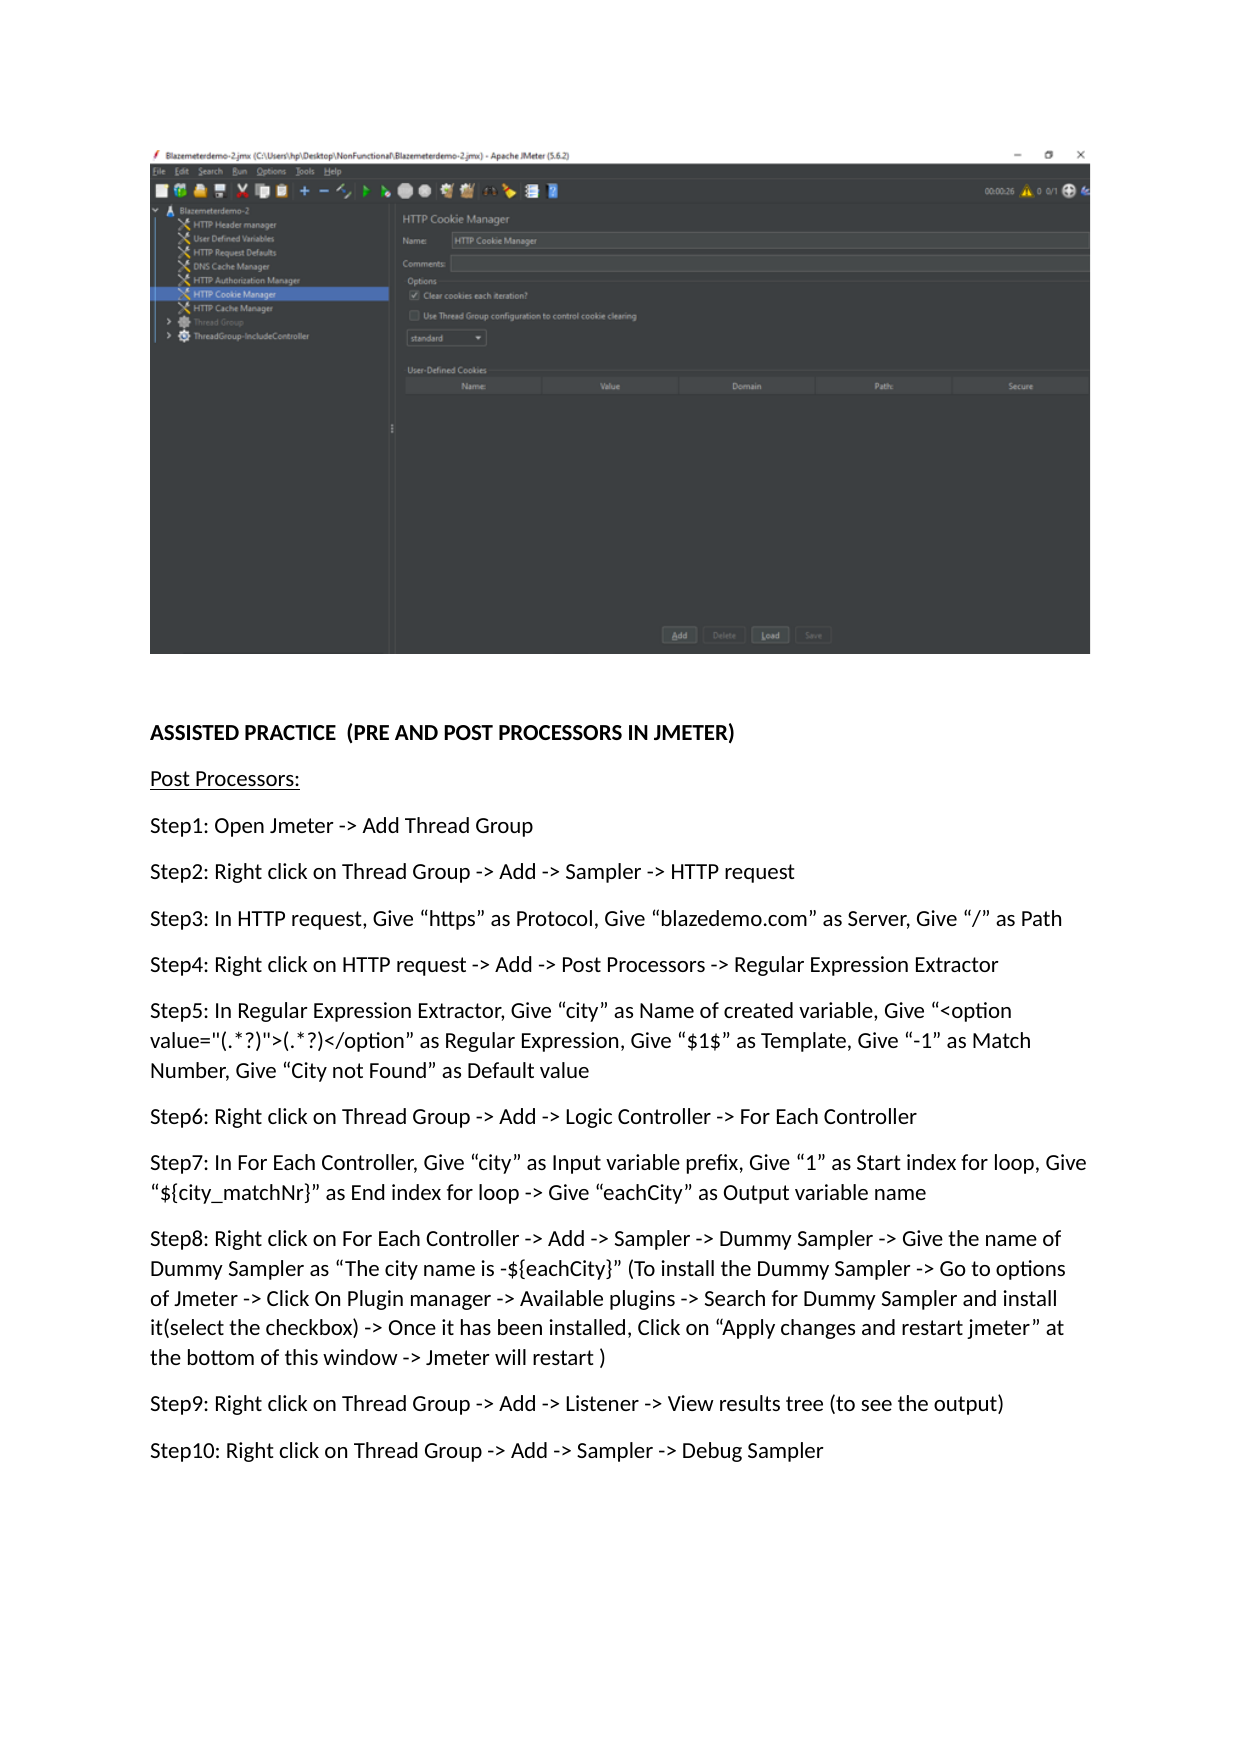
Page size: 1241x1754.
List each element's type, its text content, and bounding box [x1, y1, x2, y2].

text Step10: Right click on Thread Group -> Add -> Sampler -> Debug Sampler [150, 1436, 1090, 1464]
text Step3: In HTTP request, Give “https” as Protocol, Give “blazedemo.com” as Server, Give “/” as Path [150, 904, 1090, 932]
text Step8: Right click on For Each Controller -> Add -> Sampler -> Dummy Sampler -> Give the name of Dummy Sampler as “The city name is -${eachCity}” (To install the Dummy Sampler -> Go to options of Jmeter -> Click On Plugin manager -> Available plugins -> Search for Dummy Sampler and install it(select the checkbox) -> Once it has been installed, Click on “Apply changes and restart jmeter” at the bottom of this window -> Jmeter will restart ) [150, 1224, 1090, 1371]
text Step1: Open Jmeter -> Add Thread Group [150, 811, 1090, 839]
text Post Processors: [150, 764, 1090, 793]
text Step6: Right click on Thread Group -> Add -> Logic Controller -> For Each Controller [150, 1102, 1090, 1130]
picture [150, 150, 1091, 654]
text Step7: In For Each Controller, Give “city” as Input variable prefix, Give “1” as Start index for loop, Give “${city_matchNr}” as End index for loop -> Give “eachCity” as Output variable name [150, 1148, 1090, 1206]
text Step4: Right click on HTTP request -> Add -> Post Processors -> Regular Expression Extractor [150, 950, 1090, 978]
text Step5: In Regular Expression Extractor, Give “city” as Name of created variable, Give “<option value="(.*?)">(.*?)</option” as Regular Expression, Give “$1$” as Template, Give “-1” as Match Number, Give “City not Found” as Default value [150, 996, 1090, 1084]
text ASSISTED PRACTICE (PRE AND POST PROCESSORS IN JMETER) [150, 718, 1090, 746]
text Step2: Right click on Thread Group -> Add -> Sampler -> HTTP request [150, 857, 1090, 885]
text Step9: Right click on Thread Group -> Add -> Listener -> View results tree (to see the output) [150, 1389, 1090, 1418]
